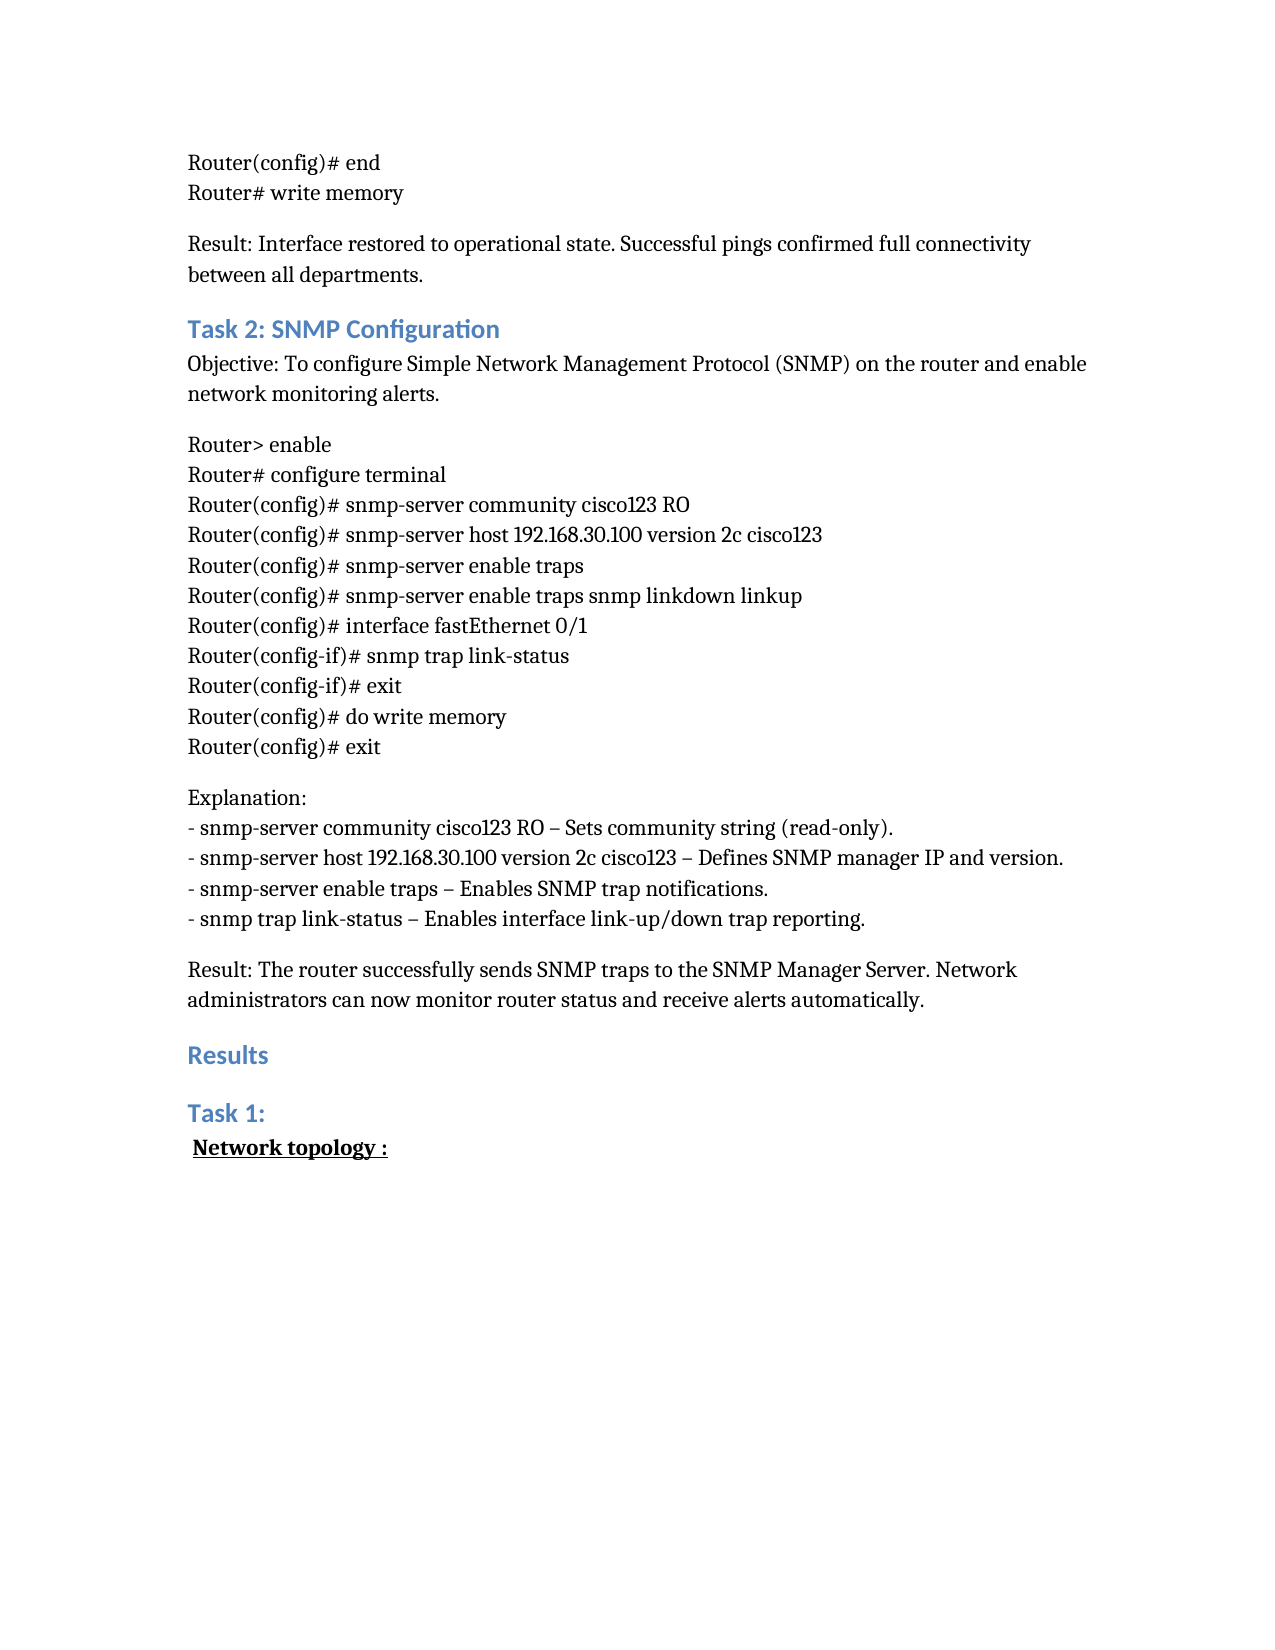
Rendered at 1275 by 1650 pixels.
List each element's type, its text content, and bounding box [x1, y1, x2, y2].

text Explanation: - snmp-server community cisco123 RO – Sets community string (read-only). - snmp-server host 192.168.30.100 version 2c cisco123 – Defines SNMP manager IP and version. - snmp-server enable traps – Enables SNMP trap notifications. - snmp trap link-status – Enables interface link-up/down trap reporting. [187, 785, 1087, 932]
text Result: The router successfully sends SNMP traps to the SNMP Manager Server. Network administrators can now monitor router status and receive alerts automatically. [187, 957, 1087, 1013]
text Objective: To configure Simple Network Management Protocol (SNMP) on the router and enable network monitoring alerts. [187, 350, 1087, 407]
subtitle Task 1: [187, 1097, 1087, 1130]
text Result: Interface restored to operational state. Successful pings confirmed full connectivity between all departments. [187, 231, 1087, 288]
text Network topology : [187, 1134, 1087, 1161]
subtitle Task 2: SNMP Configuration [187, 312, 1087, 346]
subtitle Results [187, 1038, 1087, 1071]
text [187, 150, 1087, 207]
text Router> enable Router# configure terminal Router(config)# snmp-server community cisco123 RO Router(config)# snmp-server host 192.168.30.100 version 2c cisco123 Router(config)# snmp-server enable traps Router(config)# snmp-server enable traps snmp linkdown linkup Router(config)# interface fastEthernet 0/1 Router(config-if)# snmp trap link-status Router(config-if)# exit Router(config)# do write memory Router(config)# exit [187, 432, 1087, 760]
